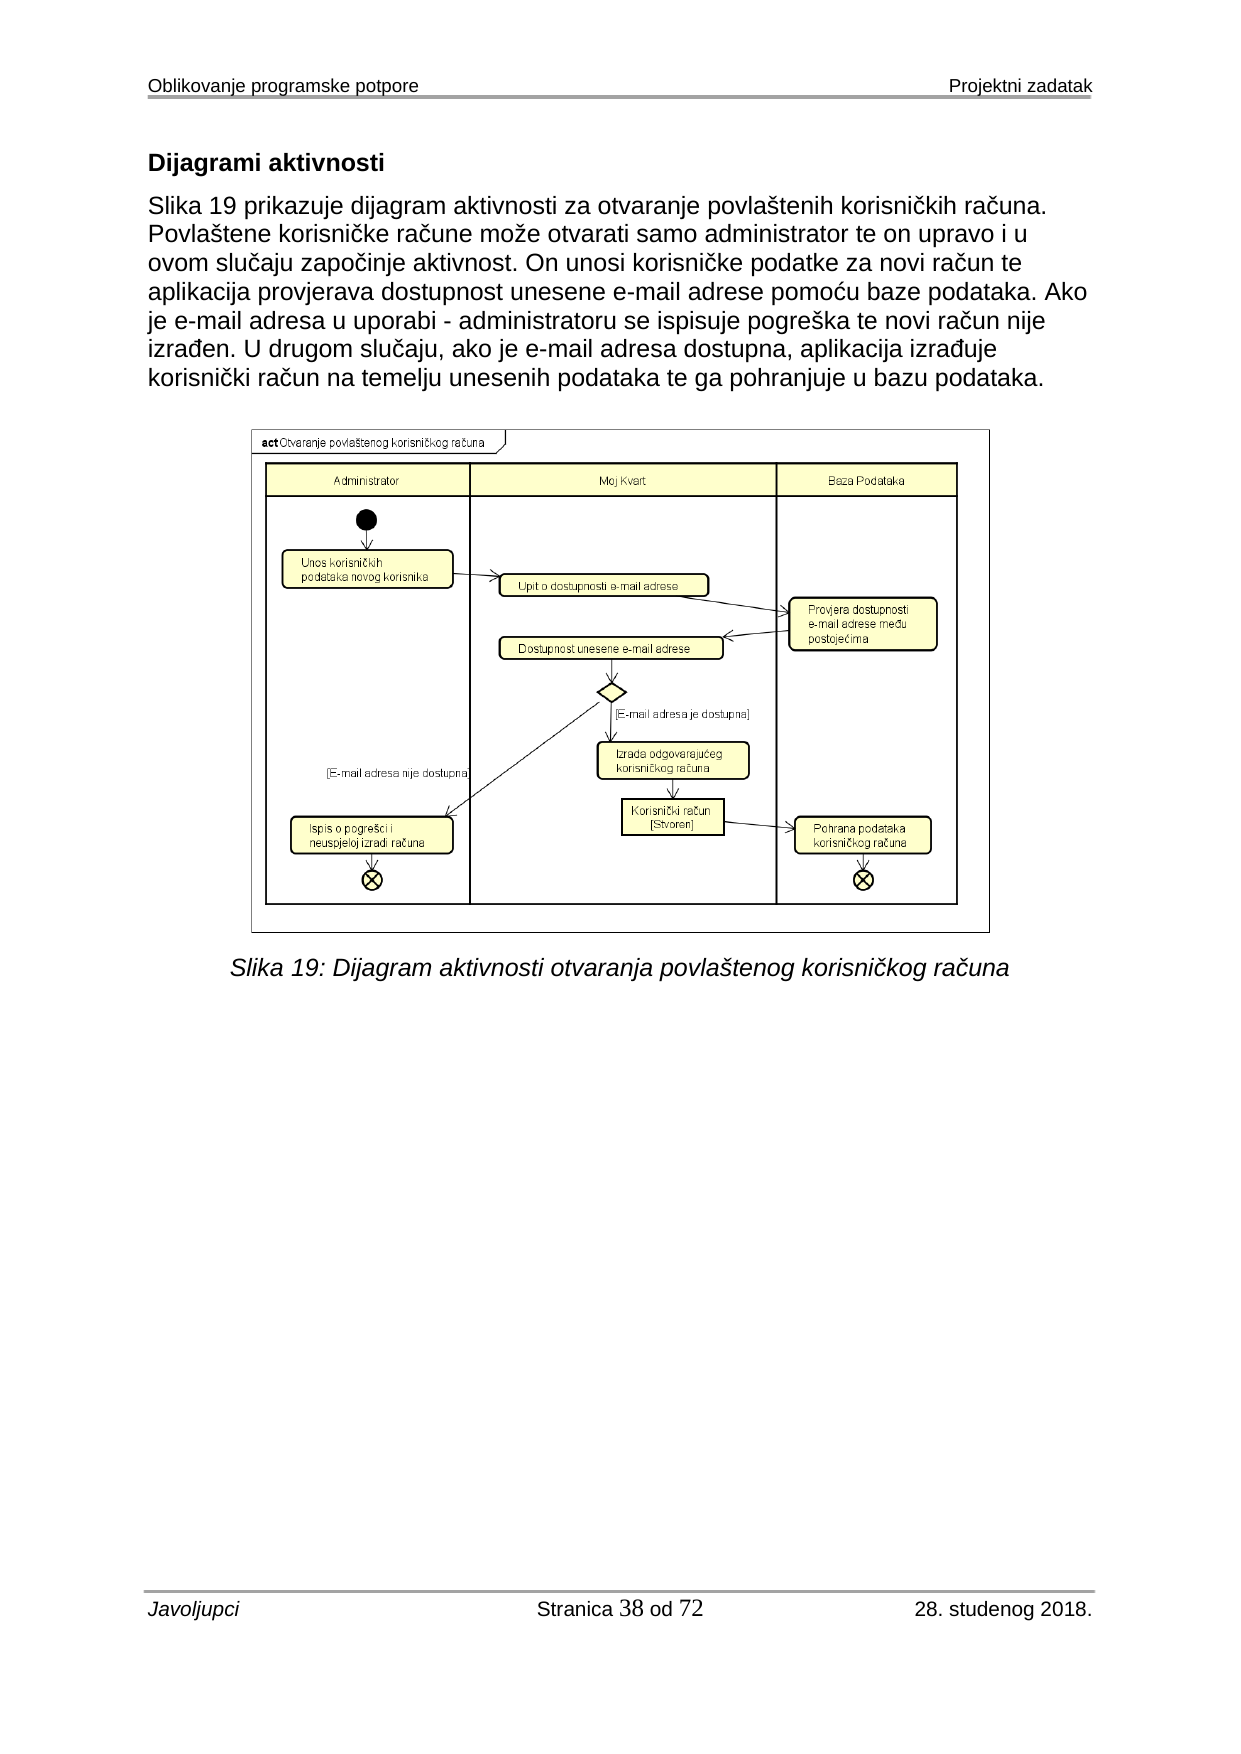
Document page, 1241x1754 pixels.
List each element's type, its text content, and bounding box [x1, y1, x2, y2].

text Slika 19 prikazuje dijagram aktivnosti za otvaranje povlaštenih korisničkih računa. Povlaštene korisničke račune može otvarati samo administrator te on upravo i u ovom slučaju započinje aktivnost. On unosi korisničke podatke za novi račun te aplikacija provjerava dostupnost unesene e-mail adrese pomoću baze podataka. Ako je e-mail adresa u uporabi - administratoru se ispisuje pogreška te novi račun nije izrađen. U drugom slučaju, ako je e-mail adresa dostupna, aplikacija izrađuje korisnički račun na temelju unesenih podataka te ga pohranjuje u bazu podataka. [148, 191, 1093, 392]
picture [147, 95, 1092, 99]
text Dijagrami aktivnosti [148, 148, 1093, 176]
picture [242, 420, 998, 941]
text Slika 19: Dijagram aktivnosti otvaranja povlaštenog korisničkog računa [148, 953, 1093, 982]
